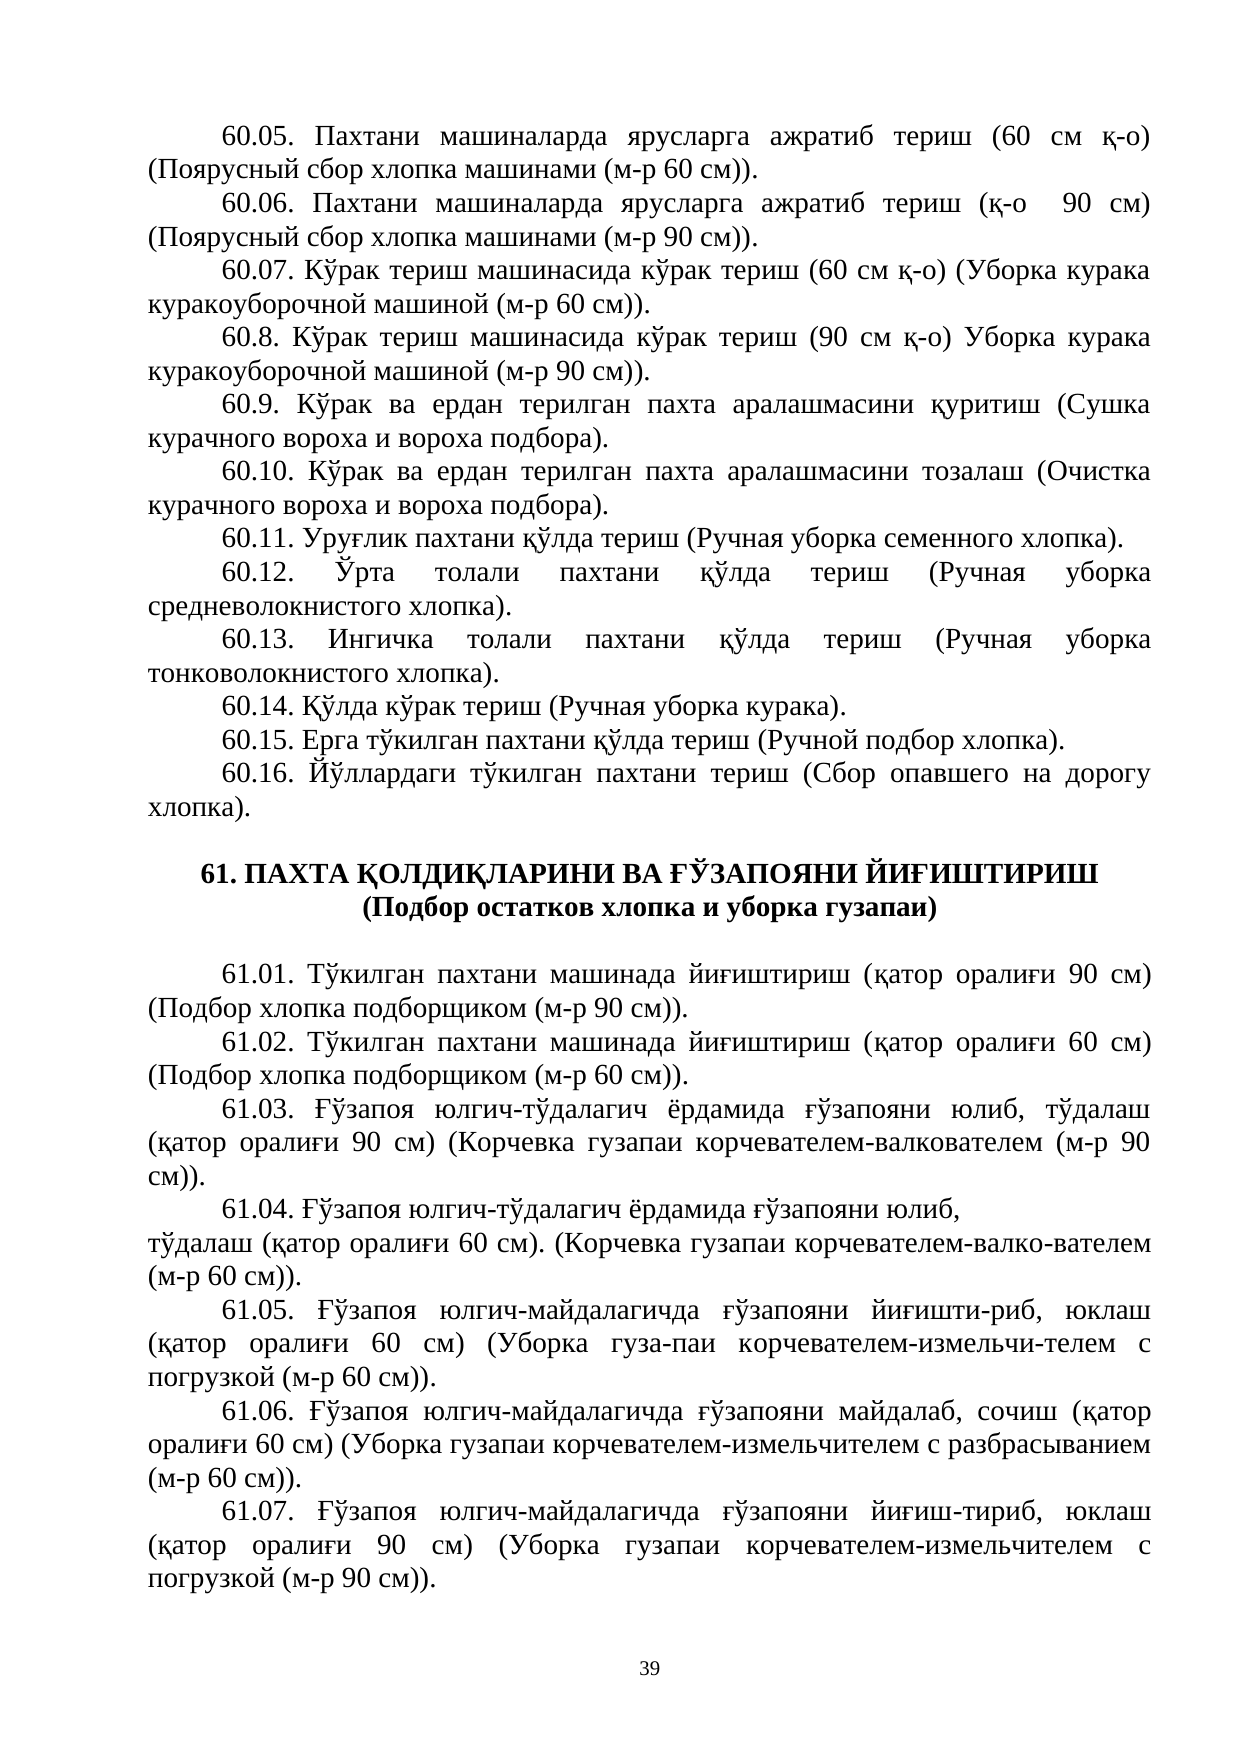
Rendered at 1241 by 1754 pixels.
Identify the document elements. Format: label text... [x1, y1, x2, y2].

text 61.05. Ғўзапоя юлгич-майдалагичда ғўзапояни йиғишти-риб, юклаш (қатор оралиғи ) (Уборка гуза-паи корчевателем-измельчи-телем с погрузкой (м-р )). [148, 1292, 1152, 1393]
text 61.04. Ғўзапоя юлгич-тўдалагич ёрдамида ғўзапояни юлиб, [148, 1191, 1152, 1225]
text 61.07. Ғўзапоя юлгич-майдалагичда ғўзапояни йиғиш-тириб, юклаш (қатор оралиғи ) (Уборка гузапаи корчевателем-измельчителем с погрузкой (м-р )). [148, 1493, 1152, 1594]
text 60.9. Кўрак ва ердан терилган пахта аралашмасини қуритиш (Сушка курачного вороха и вороха подбора). [148, 386, 1152, 453]
text тўдалаш (қатор оралиғи ). (Корчевка гузапаи корчевателем-валко-вателем (м-р )). [148, 1225, 1152, 1292]
text 61.01. Тўкилган пахтани машинада йиғиштириш (қатор оралиғи ) (Подбор хлопка подборщиком (м-р )). [148, 957, 1152, 1024]
text 60.8. Кўрак териш машинасида кўрак териш (90 см қ-о) Уборка курака куракоуборочной машиной (м-р 90 см)). [148, 319, 1152, 386]
text 60.10. Кўрак ва ердан терилган пахта аралашмасини тозалаш (Очистка курачного вороха и вороха подбора). [148, 453, 1152, 521]
text 61.03. Ғўзапоя юлгич-тўдалагич ёрдамида ғўзапояни юлиб, тўдалаш (қатор оралиғи ) (Корчевка гузапаи корчевателем-валкователем (м-р )). [148, 1091, 1152, 1191]
text 60.11. Уруғлик пахтани қўлда териш (Ручная уборка семенного хлопка). [148, 521, 1152, 554]
text 61.02. Тўкилган пахтани машинада йиғиштириш (қатор оралиғи ) (Подбор хлопка подборщиком (м-р )). [148, 1024, 1152, 1091]
text 60.13. Ингичка толали пахтани қўлда териш (Ручная уборка тонковолокнистого хлопка). [148, 621, 1152, 688]
text 60.05. Пахтани машиналарда ярусларга ажратиб териш (60 см қ-о) (Поярусный сбор хлопка машинами (м-р 60 см)). [148, 118, 1152, 185]
text 60.16. Йўллардаги тўкилган пахтани териш (Сбор опавшего на дорогу хлопка). [148, 755, 1152, 822]
text 61. Пахта қолдиқларини ва ғўзапояни йиғиштириш (Подбор остатков хлопка и уборка гузапаи) [148, 856, 1152, 923]
text 61.06. Ғўзапоя юлгич-майдалагичда ғўзапояни майдалаб, сочиш (қатор оралиғи ) (Уборка гузапаи корчевателем-измельчителем с разбрасыванием (м-р )). [148, 1393, 1152, 1493]
text 60.15. Ерга тўкилган пахтани қўлда териш (Ручной подбор хлопка). [148, 722, 1152, 755]
text 60.06. Пахтани машиналарда ярусларга ажратиб териш (қ-о 90 см) (Поярусный сбор хлопка машинами (м-р 90 см)). [148, 185, 1152, 252]
text 60.14. Қўлда кўрак териш (Ручная уборка курака). [148, 688, 1152, 722]
text 60.07. Кўрак териш машинасида кўрак териш (60 см қ-о) (Уборка курака куракоуборочной машиной (м-р 60 см)). [148, 252, 1152, 319]
text 60.12. Ўрта толали пахтани қўлда териш (Ручная уборка средневолокнистого хлопка). [148, 554, 1152, 621]
